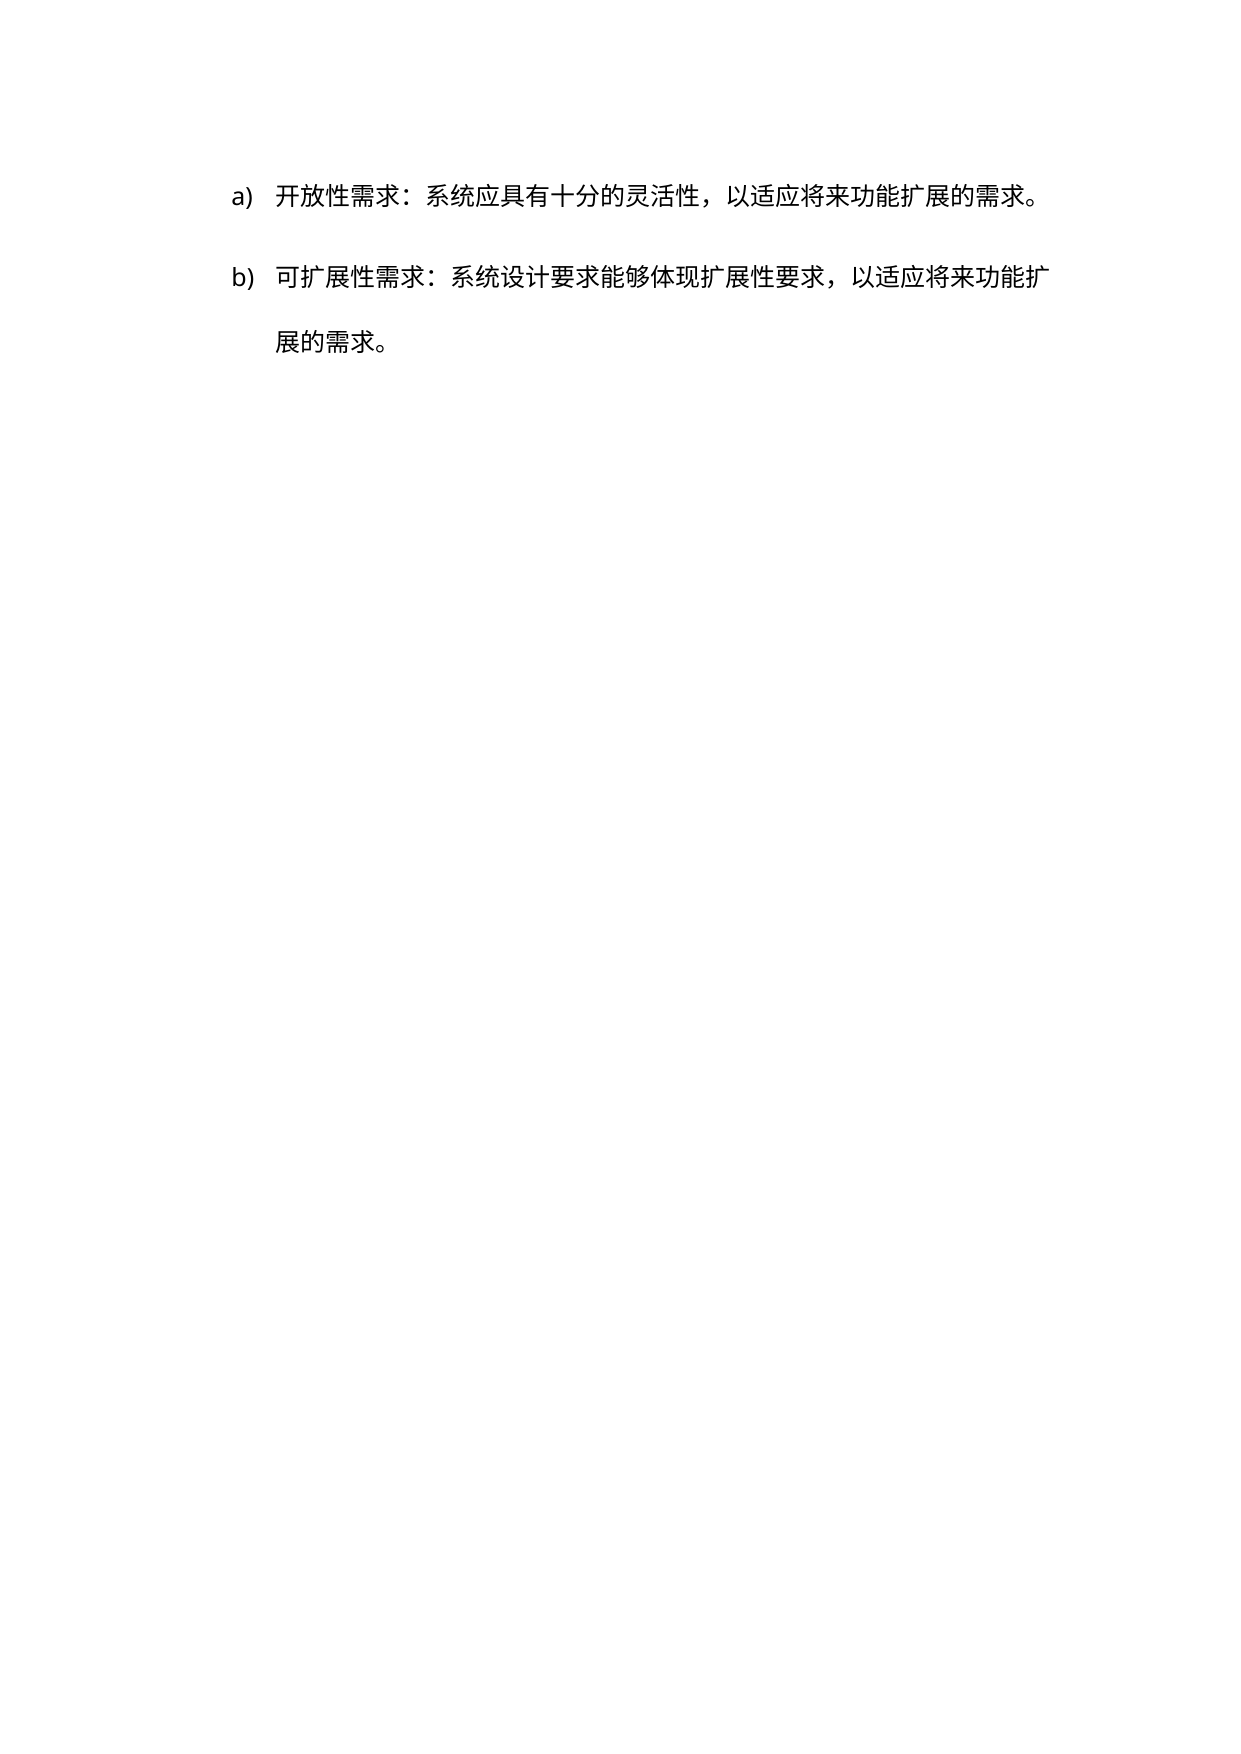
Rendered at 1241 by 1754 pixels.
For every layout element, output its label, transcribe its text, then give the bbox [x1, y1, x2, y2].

list 开放性需求：系统应具有十分的灵活性，以适应将来功能扩展的需求。 [231, 162, 1053, 227]
list 可扩展性需求：系统设计要求能够体现扩展性要求，以适应将来功能扩展的需求。 [231, 243, 1053, 373]
